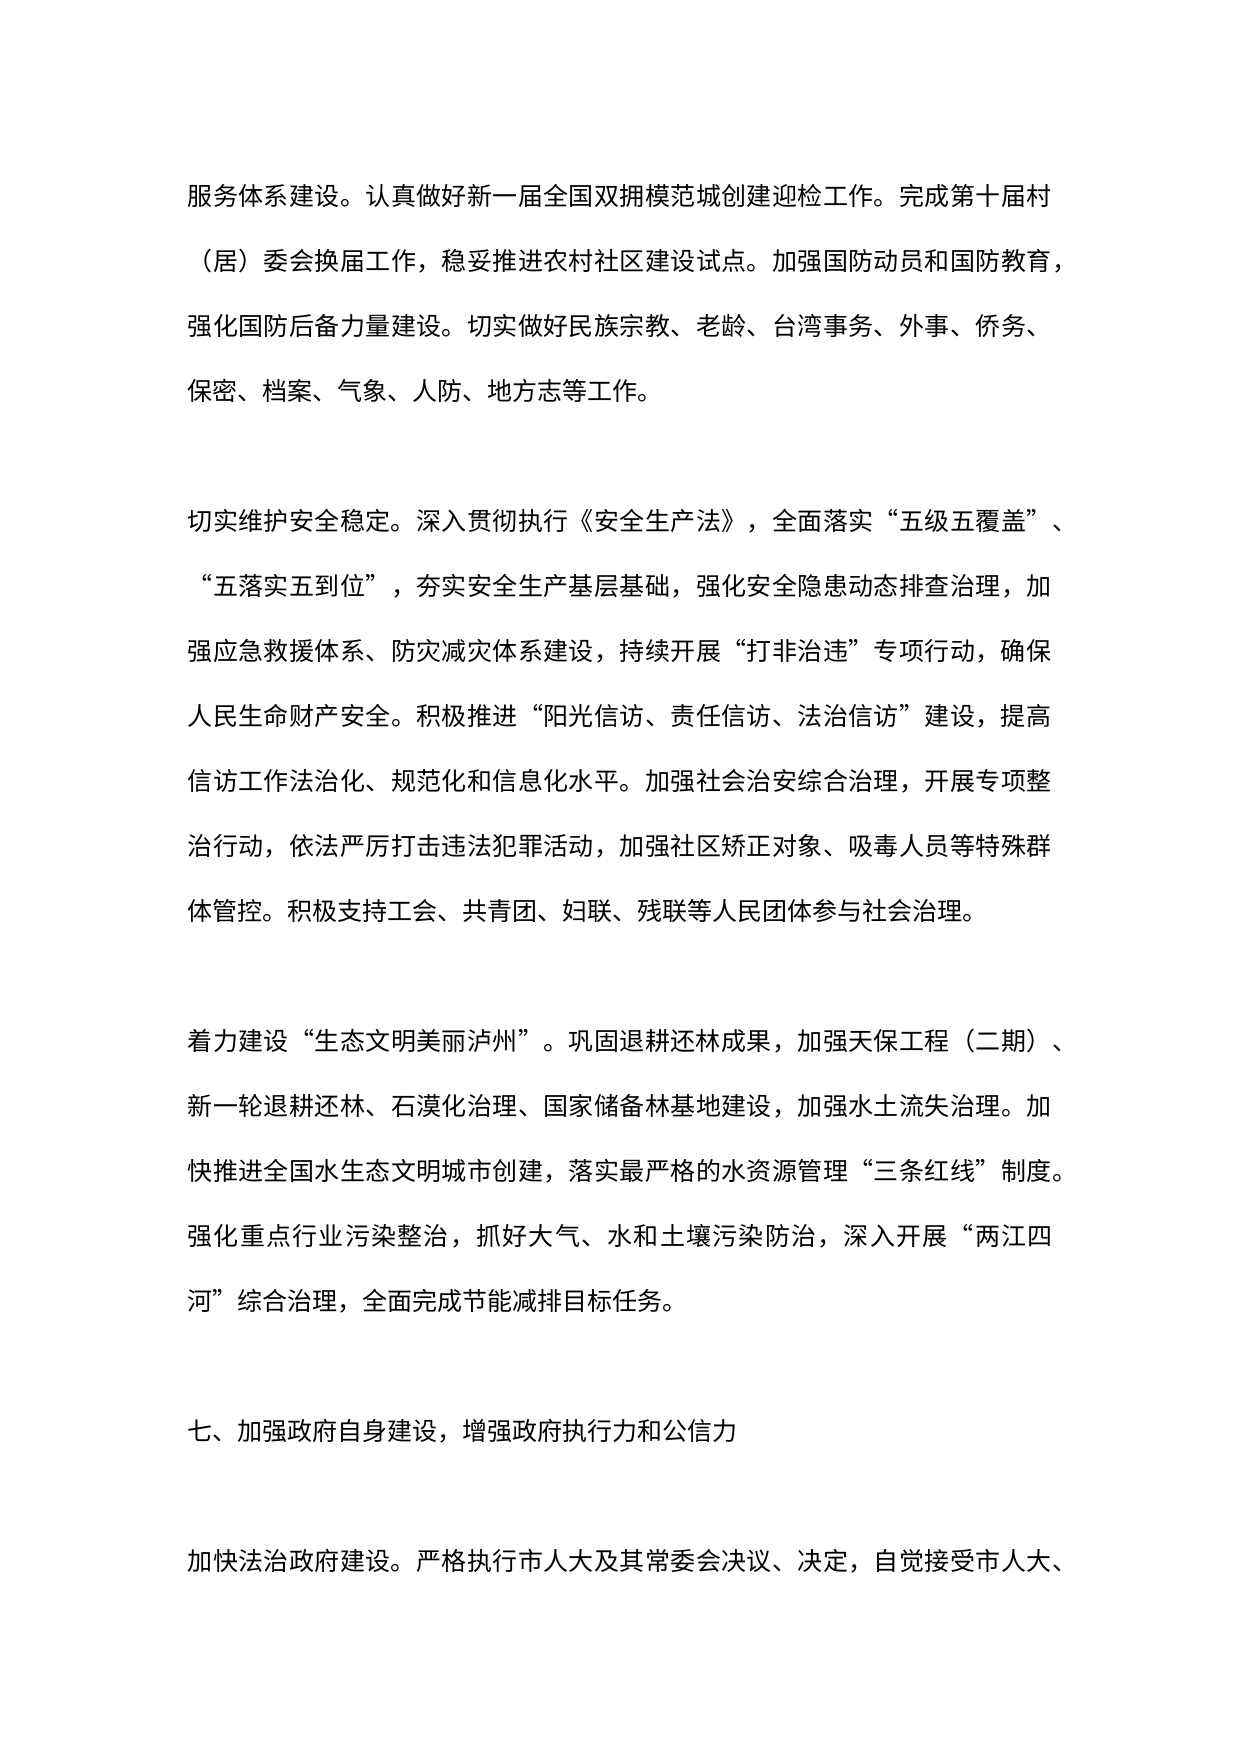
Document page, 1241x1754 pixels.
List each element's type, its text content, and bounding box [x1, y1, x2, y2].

text 七、加强政府自身建设，增强政府执行力和公信力 [187, 1397, 1053, 1462]
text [187, 162, 1053, 422]
text 切实维护安全稳定。深入贯彻执行《安全生产法》，全面落实“五级五覆盖”、“五落实五到位”，夯实安全生产基层基础，强化安全隐患动态排查治理，加强应急救援体系、防灾减灾体系建设，持续开展“打非治违”专项行动，确保人民生命财产安全。积极推进“阳光信访、责任信访、法治信访”建设，提高信访工作法治化、规范化和信息化水平。加强社会治安综合治理，开展专项整治行动，依法严厉打击违法犯罪活动，加强社区矫正对象、吸毒人员等特殊群体管控。积极支持工会、共青团、妇联、残联等人民团体参与社会治理。 [187, 487, 1053, 942]
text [187, 1527, 1053, 1592]
text 着力建设“生态文明美丽泸州”。巩固退耕还林成果，加强天保工程（二期）、新一轮退耕还林、石漠化治理、国家储备林基地建设，加强水土流失治理。加快推进全国水生态文明城市创建，落实最严格的水资源管理“三条红线”制度。强化重点行业污染整治，抓好大气、水和土壤污染防治，深入开展“两江四河”综合治理，全面完成节能减排目标任务。 [187, 1007, 1053, 1332]
